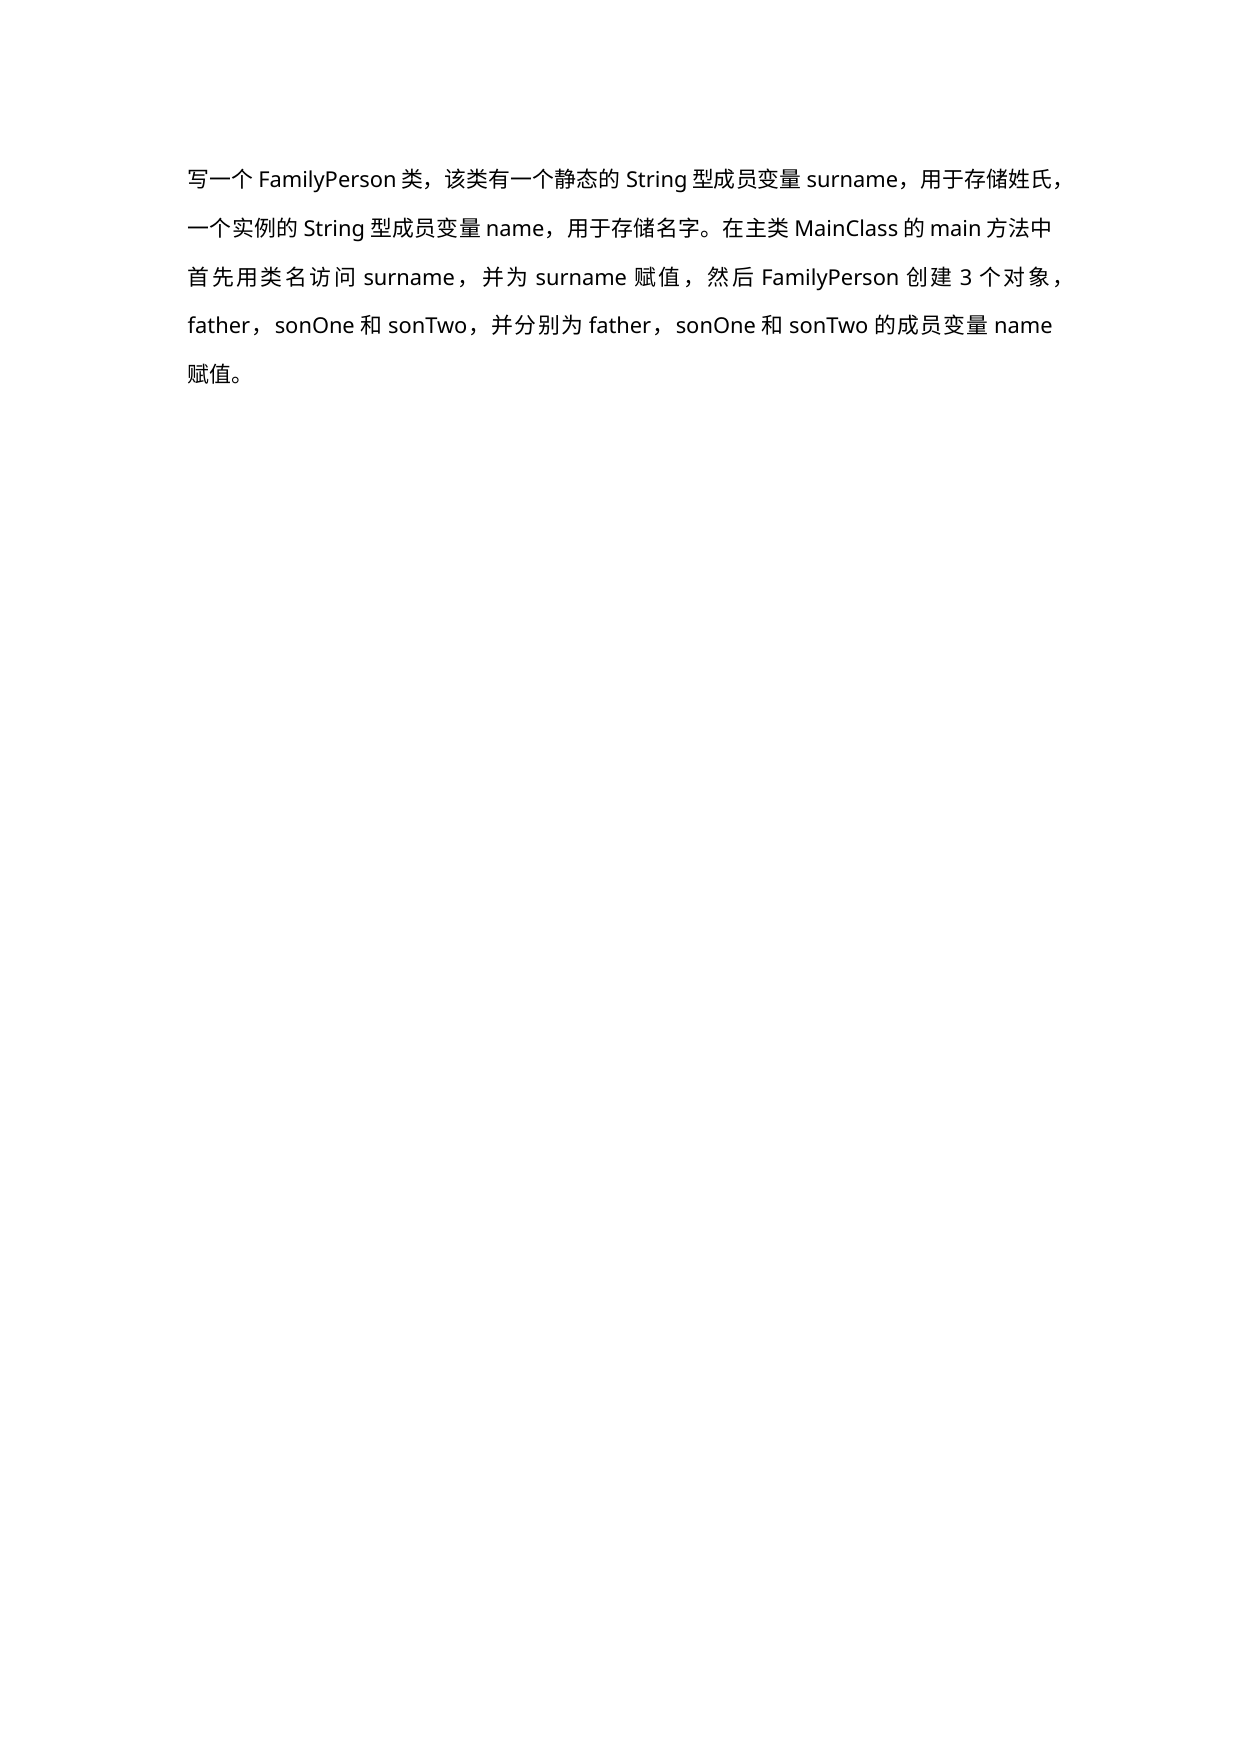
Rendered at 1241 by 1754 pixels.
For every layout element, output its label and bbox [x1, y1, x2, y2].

text [187, 162, 1053, 389]
